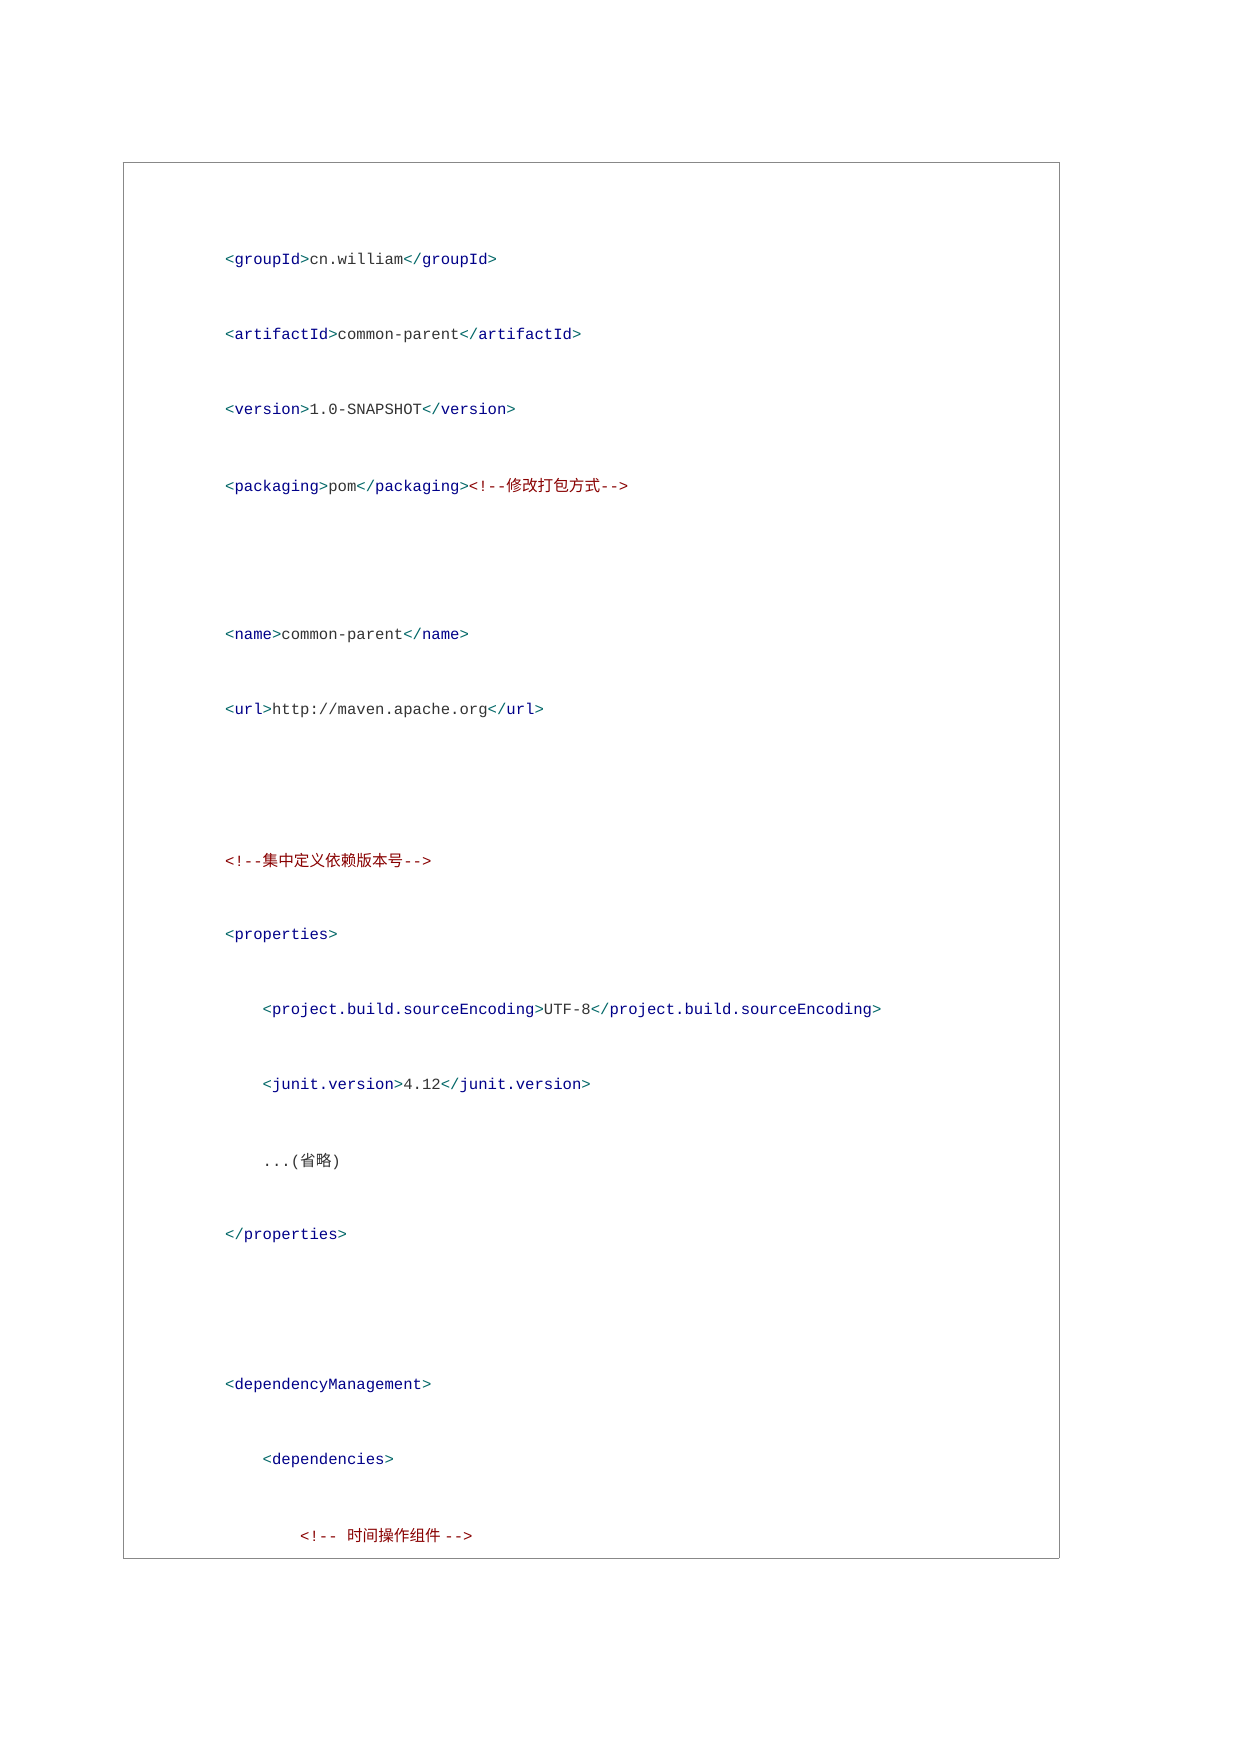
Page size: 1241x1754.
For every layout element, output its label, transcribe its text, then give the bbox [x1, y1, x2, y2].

text <!-- 时间操作组件 --> [124, 1512, 1059, 1558]
text <url>http://maven.apache.org</url> [124, 687, 1059, 726]
text <!--集中定义依赖版本号--> [124, 837, 1059, 876]
text <name>common-parent</name> [124, 612, 1059, 651]
text <packaging>pom</packaging><!--修改打包方式--> [124, 462, 1059, 501]
text <dependencies> [124, 1437, 1059, 1476]
text <dependencyManagement> [124, 1362, 1059, 1401]
text </properties> [124, 1212, 1059, 1251]
text <junit.version>4.12</junit.version> [124, 1062, 1059, 1101]
text <project.build.sourceEncoding>UTF-8</project.build.sourceEncoding> [124, 987, 1059, 1026]
text <properties> [124, 912, 1059, 951]
text ...(省略) [124, 1137, 1059, 1176]
text <artifactId>common-parent</artifactId> [124, 312, 1059, 351]
text <groupId>cn.william</groupId> [124, 237, 1059, 276]
text <version>1.0-SNAPSHOT</version> [124, 387, 1059, 426]
